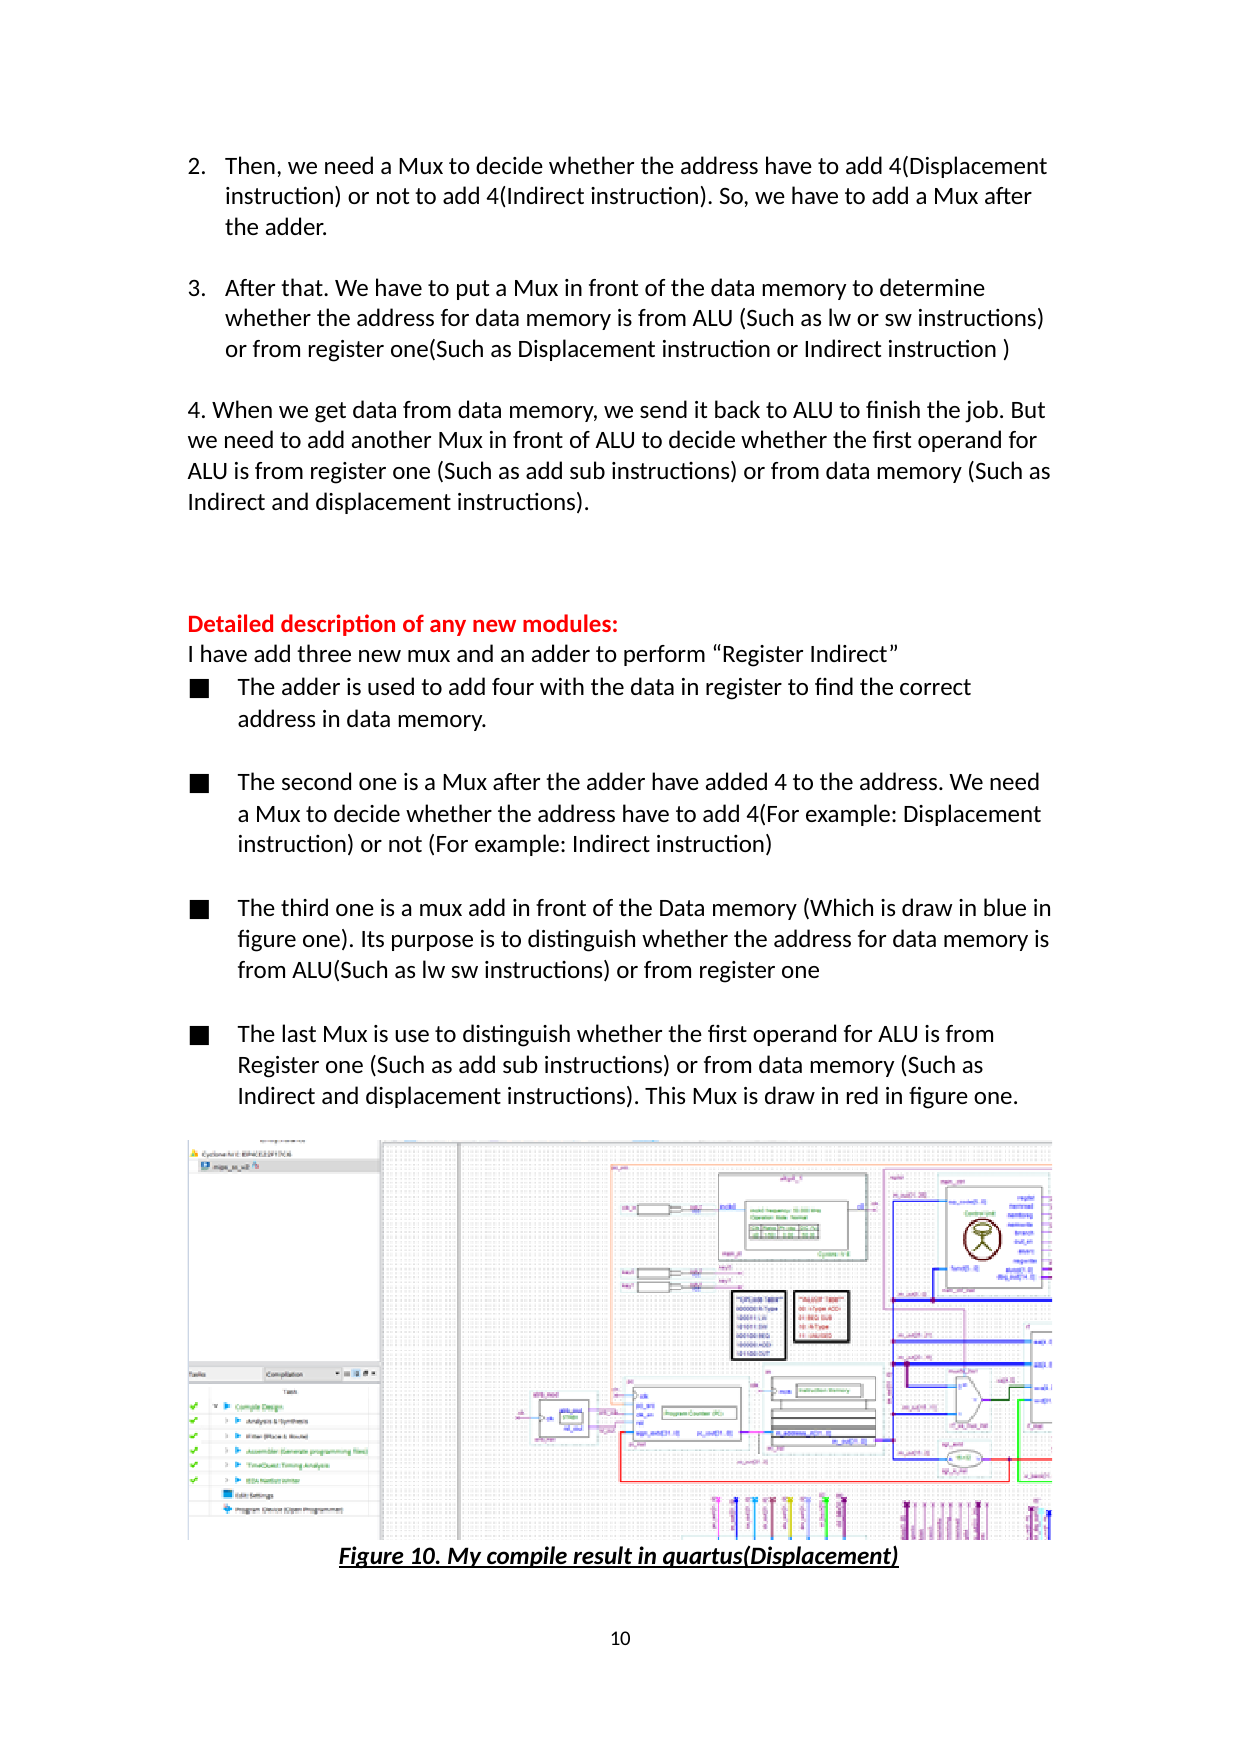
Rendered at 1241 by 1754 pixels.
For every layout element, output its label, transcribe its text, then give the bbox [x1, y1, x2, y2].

list The last Mux is use to distinguish whether the first operand for ALU is from Register one (Such as add sub instructions) or from data memory (Such as Indirect and displacement instructions). This Mux is draw in red in figure one. [187, 1015, 1053, 1110]
list After that. We have to put a Mux in front of the data memory to determine whether the address for data memory is from ALU (Such as lw or sw instructions) or from register one(Such as Displacement instruction or Indirect instruction ) [187, 272, 1053, 364]
list The second one is a Mux after the adder have added 4 to the address. We need a Mux to decide whether the address have to add 4(For example: Displacement instruction) or not (For example: Indirect instruction) [187, 764, 1053, 859]
list The third one is a mux add in front of the Data memory (Which is draw in blue in figure one). Its purpose is to distinguish whether the address for data memory is from ALU(Such as lw sw instructions) or from register one [187, 889, 1053, 985]
list Then, we need a Mux to decide whether the address have to add 4(Displacement instruction) or not to add 4(Indirect instruction). So, we have to add a Mux after the adder. [187, 150, 1053, 242]
picture [187, 1140, 1053, 1540]
text 4. When we get data from data memory, we send it back to ALU to finish the job. But we need to add another Mux in front of ALU to decide whether the first operand for ALU is from register one (Such as add sub instructions) or from data memory (Such as Indirect and displacement instructions). [187, 394, 1053, 516]
text I have add three new mux and an adder to perform “Register Indirect” [187, 638, 1053, 669]
list The adder is used to add four with the data in register to find the correct address in data memory. [187, 669, 1053, 733]
text Figure 10. My compile result in quartus(Displacement) [187, 1540, 1053, 1570]
text Detailed description of any new modules: [187, 608, 1053, 638]
